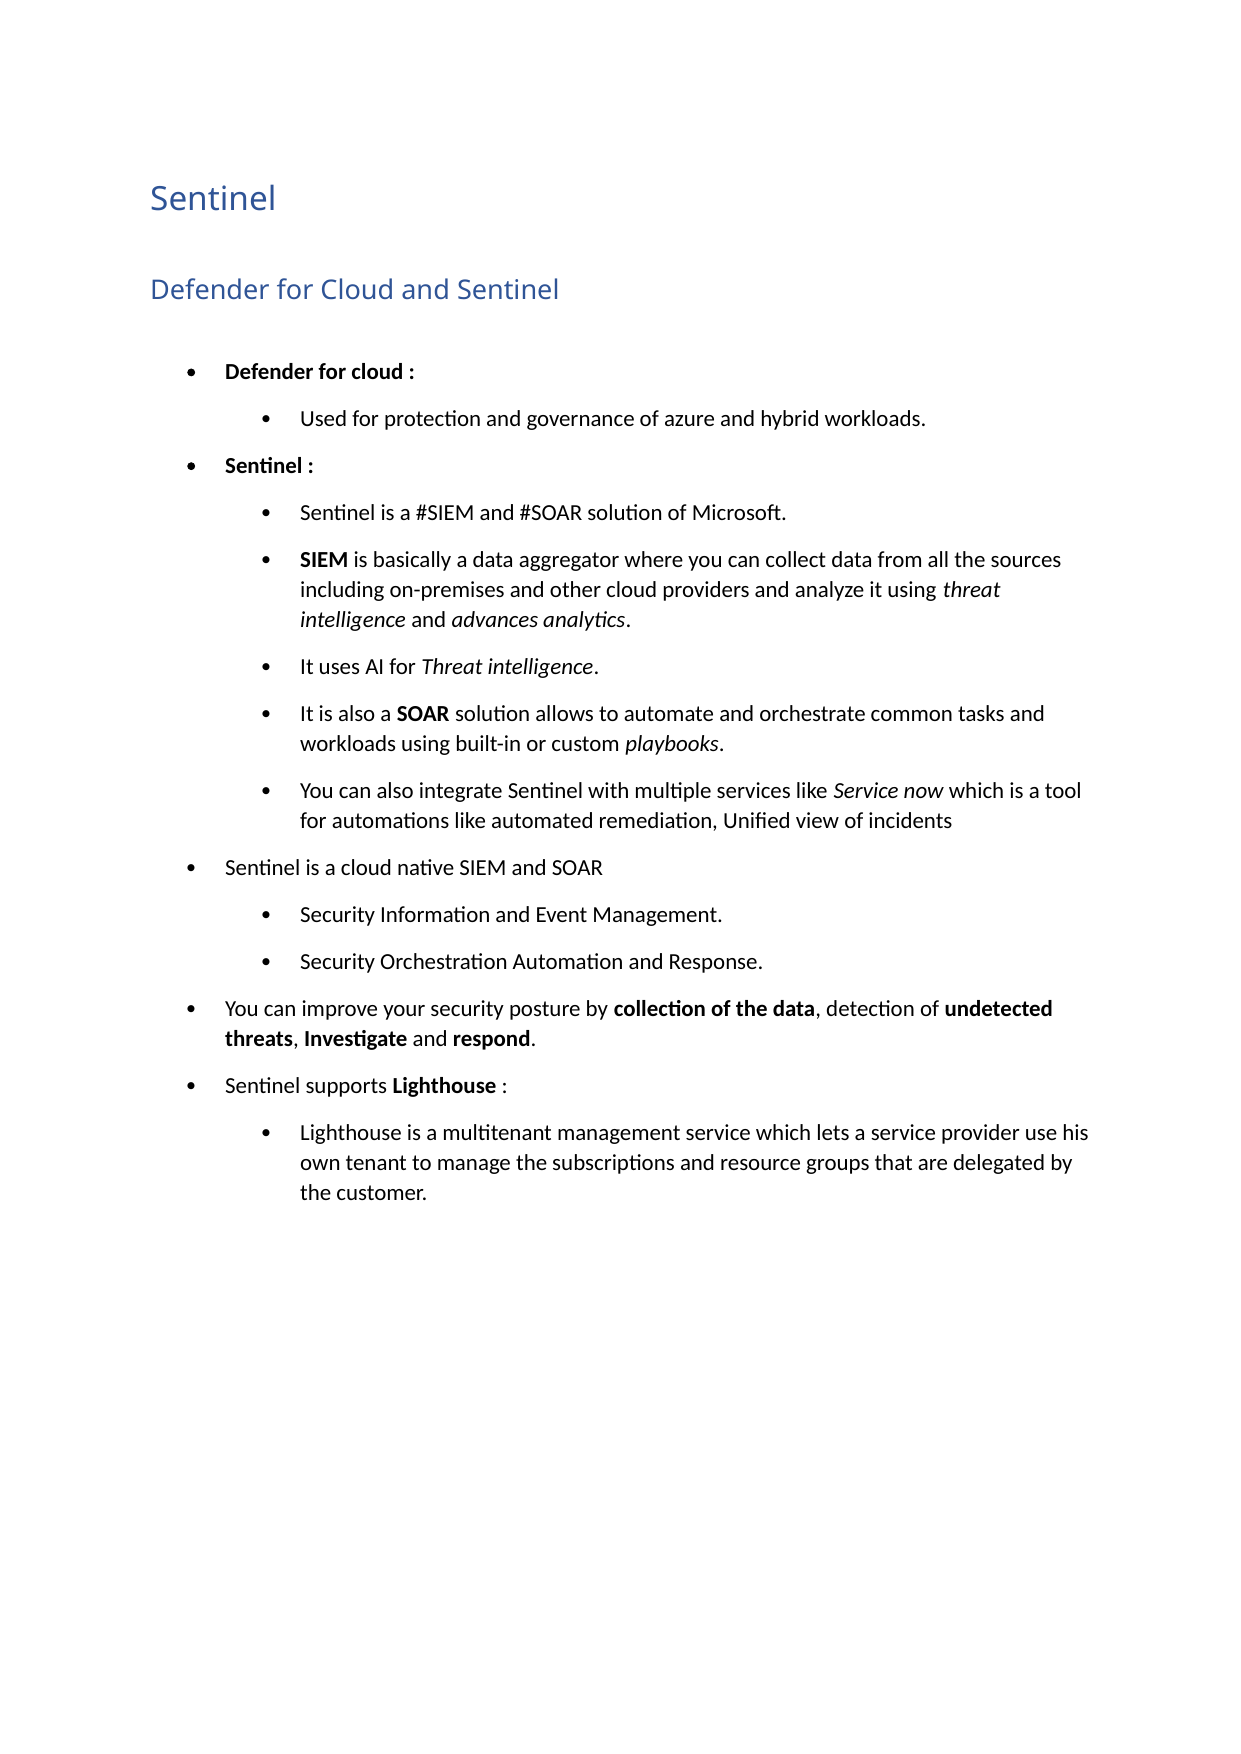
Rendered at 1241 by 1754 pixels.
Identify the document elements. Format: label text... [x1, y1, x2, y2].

list Sentinel is a cloud native SIEM and SOAR [187, 853, 1090, 881]
list Defender for cloud : [187, 357, 1090, 386]
list Used for protection and governance of azure and hybrid workloads. [262, 404, 1090, 432]
subtitle Defender for Cloud and Sentinel [150, 271, 1090, 308]
list Security Information and Event Management. [262, 900, 1090, 928]
list Sentinel is a #SIEM and #SOAR solution of Microsoft. [262, 498, 1090, 526]
list It is also a SOAR solution allows to automate and orchestrate common tasks and workloads using built-in or custom playbooks. [262, 699, 1090, 757]
list You can improve your security posture by collection of the data, detection of undetected threats, Investigate and respond. [187, 994, 1090, 1052]
list Sentinel supports Lighthouse : [187, 1071, 1090, 1099]
list Sentinel : [187, 451, 1090, 479]
list SIEM is basically a data aggregator where you can collect data from all the sources including on-premises and other cloud providers and analyze it using threat intelligence and advances analytics. [262, 545, 1090, 633]
list It uses AI for Threat intelligence. [262, 652, 1090, 680]
list You can also integrate Sentinel with multiple services like Service now which is a tool for automations like automated remediation, Unified view of incidents [262, 776, 1090, 834]
subtitle Sentinel [150, 175, 1090, 220]
list Security Orchestration Automation and Response. [262, 947, 1090, 975]
list Lighthouse is a multitenant management service which lets a service provider use his own tenant to manage the subscriptions and resource groups that are delegated by the customer. [262, 1118, 1090, 1206]
